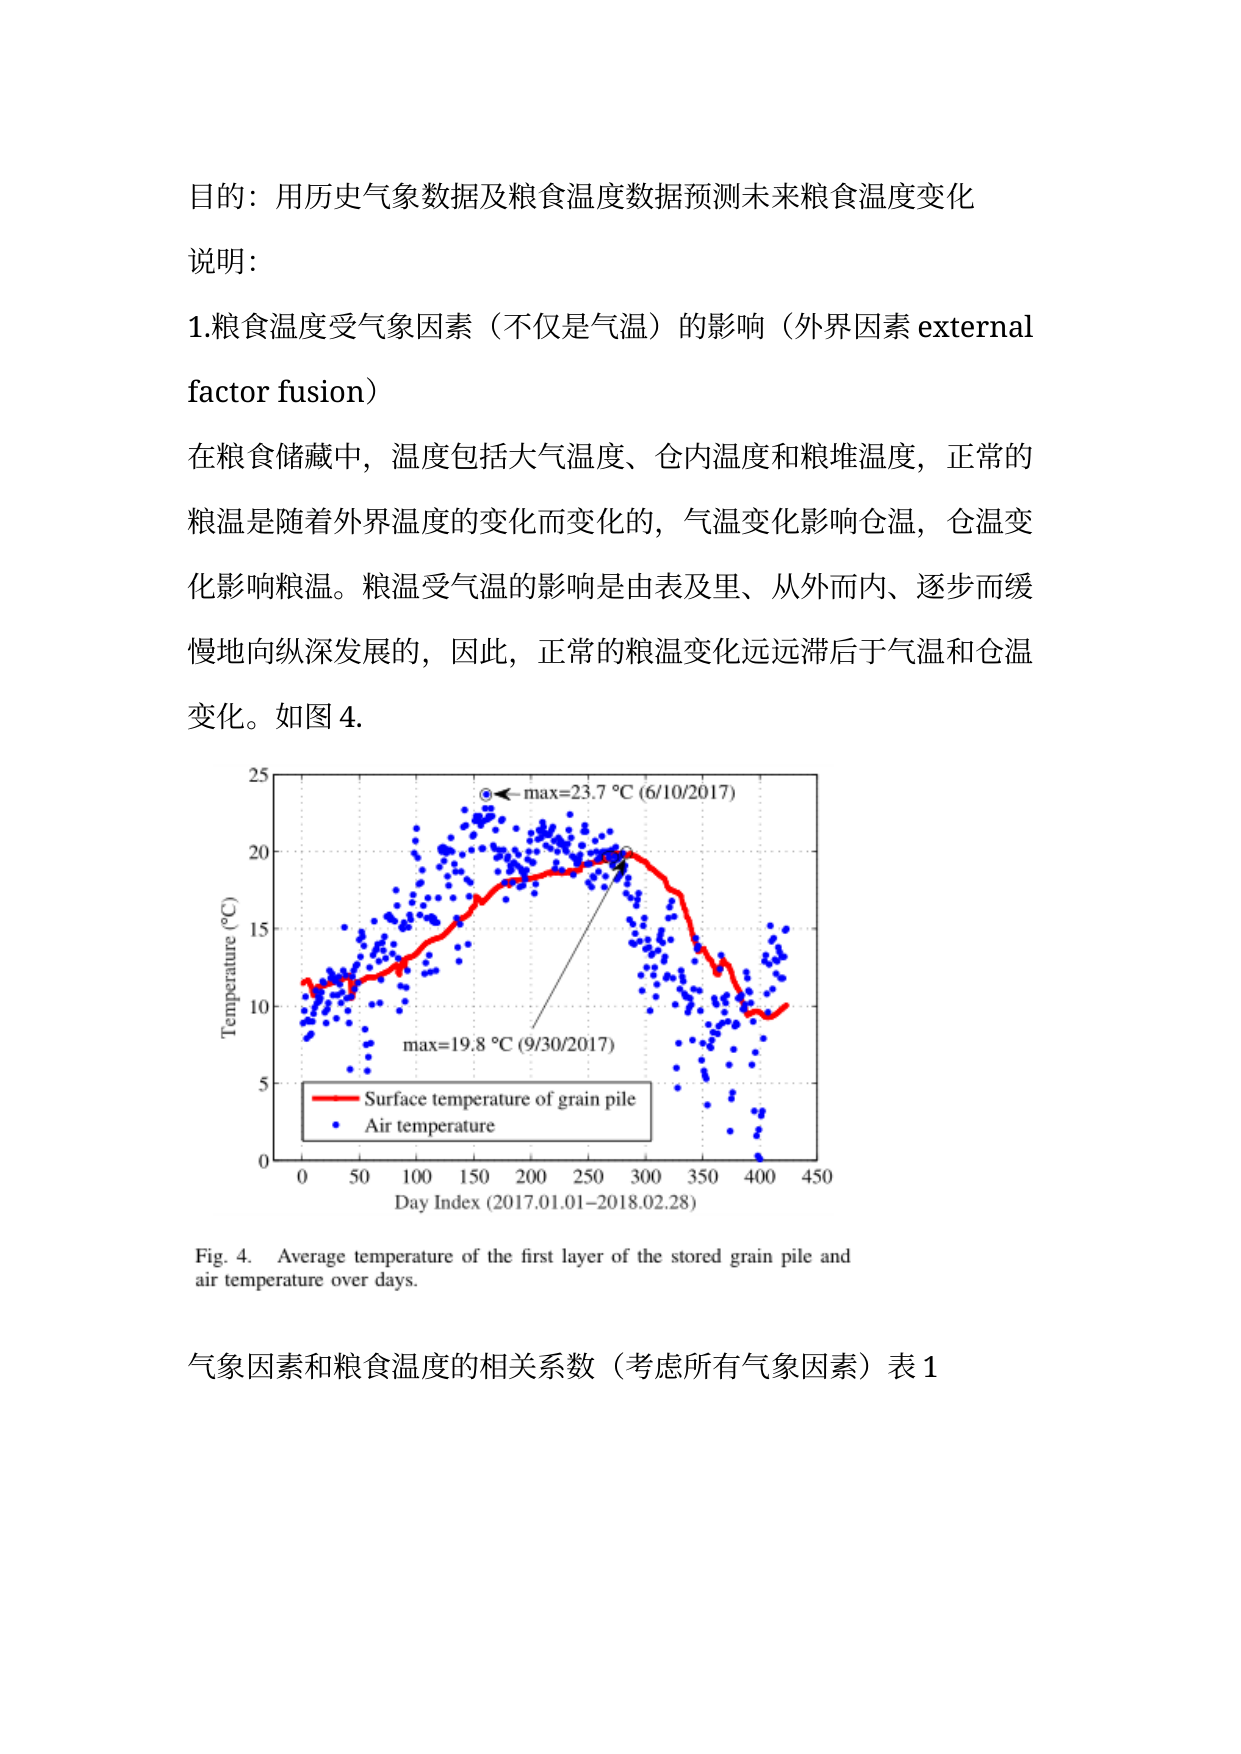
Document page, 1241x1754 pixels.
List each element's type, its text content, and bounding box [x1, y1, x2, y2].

picture [187, 747, 879, 1302]
text 在粮食储藏中，温度包括大气温度、仓内温度和粮堆温度，正常的粮温是随着外界温度的变化而变化的，气温变化影响仓温，仓温变化影响粮温。粮温受气温的影响是由表及里、从外而内、逐步而缓慢地向纵深发展的，因此，正常的粮温变化远远滞后于气温和仓温变化。如图4. [187, 422, 1053, 747]
text 说明： [187, 227, 1053, 292]
text 1.粮食温度受气象因素（不仅是气温）的影响（外界因素external factor fusion） [187, 292, 1053, 422]
text 气象因素和粮食温度的相关系数（考虑所有气象因素）表1 [187, 1332, 1053, 1397]
text 目的：用历史气象数据及粮食温度数据预测未来粮食温度变化 [187, 162, 1053, 227]
